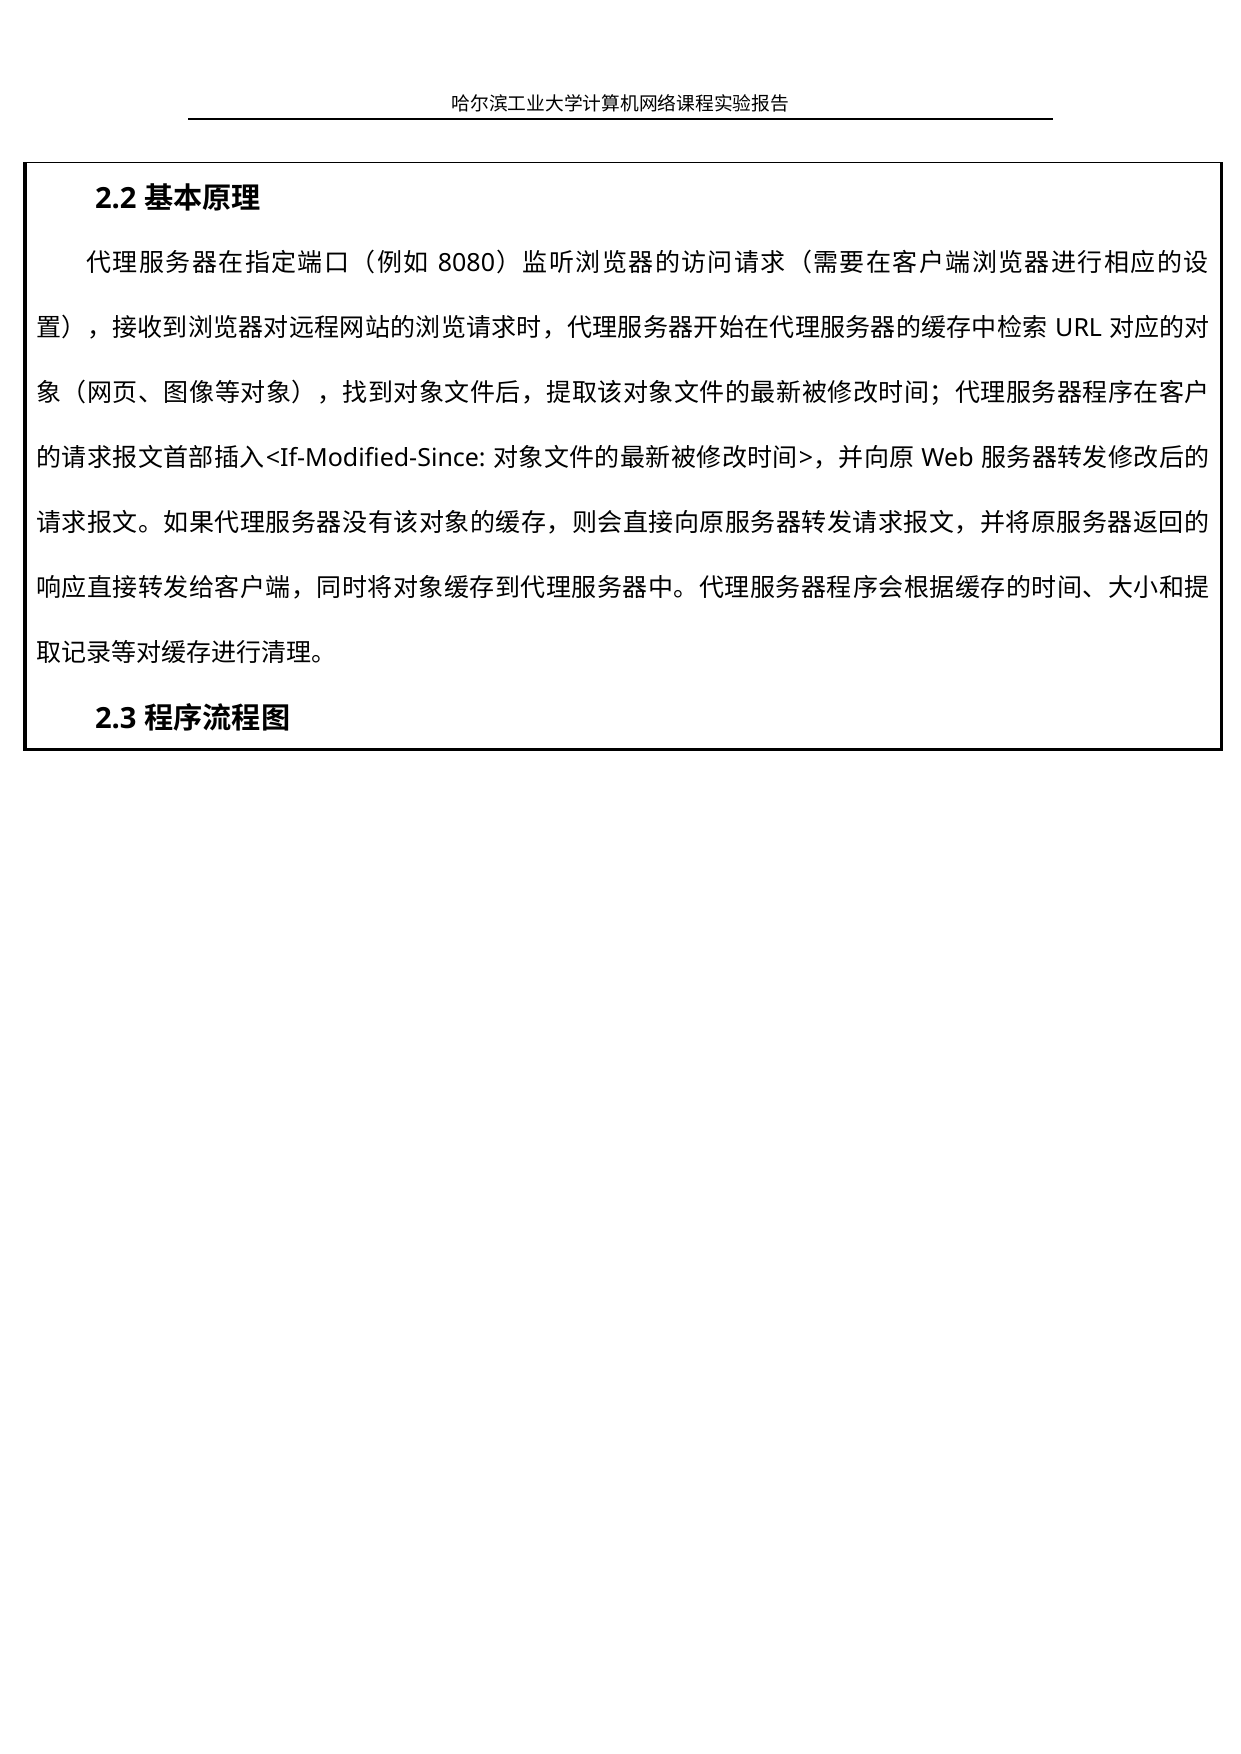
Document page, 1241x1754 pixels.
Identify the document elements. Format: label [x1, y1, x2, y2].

table_cell [27, 163, 1220, 748]
